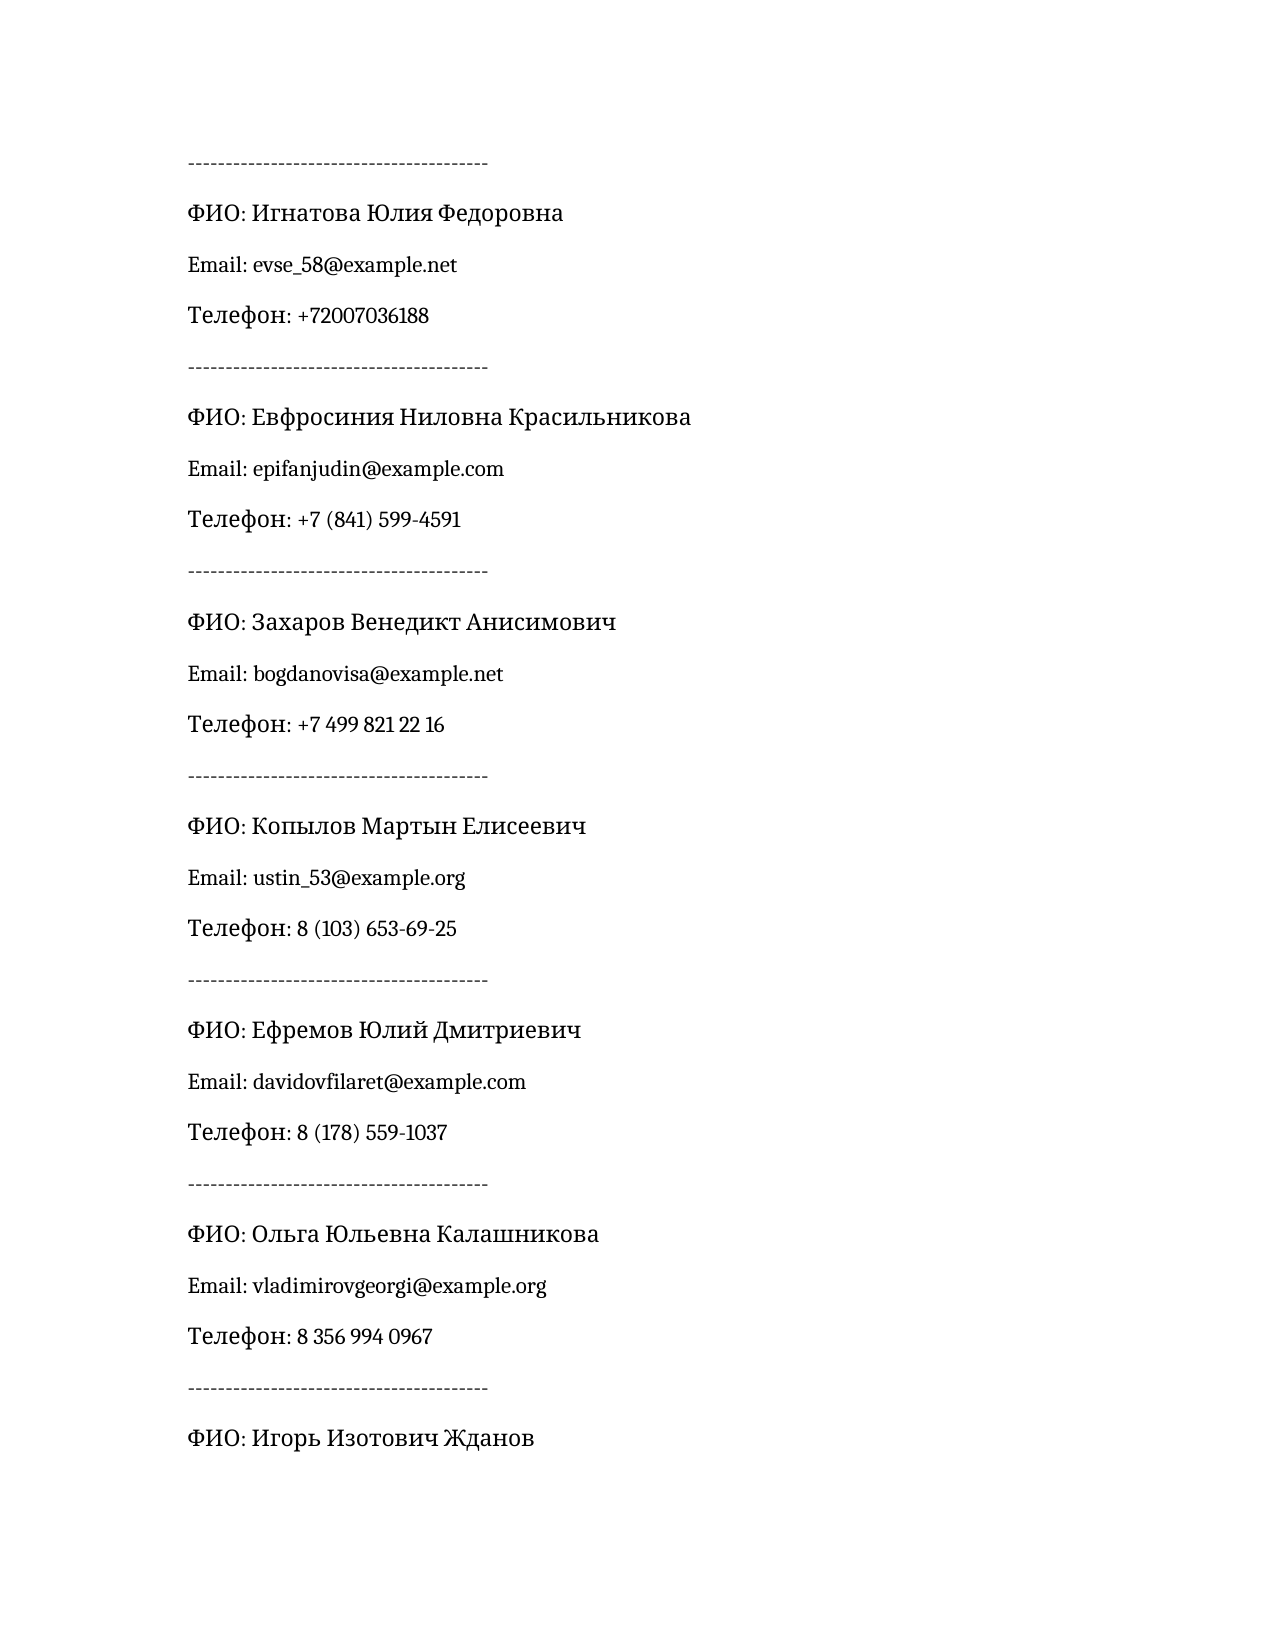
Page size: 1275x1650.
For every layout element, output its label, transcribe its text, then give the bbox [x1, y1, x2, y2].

text Email: epifanjudin@example.com [187, 456, 1087, 483]
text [187, 150, 1087, 176]
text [187, 1375, 1087, 1401]
text Телефон: +7 499 821 22 16 [187, 711, 1087, 738]
text ФИО: Игорь Изотович Жданов [187, 1426, 1087, 1452]
text Email: ustin_53@example.org [187, 864, 1087, 891]
text Телефон: 8 (178) 559-1037 [187, 1120, 1087, 1146]
text Email: bogdanovisa@example.net [187, 660, 1087, 687]
text ФИО: Копылов Мартын Елисеевич [187, 813, 1087, 840]
text Email: evse_58@example.net [187, 252, 1087, 278]
text ФИО: Ольга Юльевна Калашникова [187, 1222, 1087, 1248]
text Телефон: 8 (103) 653-69-25 [187, 916, 1087, 942]
text ---------------------------------------- [187, 1171, 1087, 1197]
text ---------------------------------------- [187, 558, 1087, 585]
text Email: vladimirovgeorgi@example.org [187, 1273, 1087, 1299]
text ---------------------------------------- [187, 967, 1087, 993]
text ФИО: Захаров Венедикт Анисимович [187, 609, 1087, 636]
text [187, 354, 1087, 381]
text Телефон: +72007036188 [187, 303, 1087, 329]
text Email: davidovfilaret@example.com [187, 1069, 1087, 1095]
text ---------------------------------------- [187, 762, 1087, 789]
text Телефон: 8 356 994 0967 [187, 1324, 1087, 1350]
text ФИО: Игнатова Юлия Федоровна [187, 201, 1087, 227]
text Телефон: +7 (841) 599-4591 [187, 507, 1087, 534]
text ФИО: Ефремов Юлий Дмитриевич [187, 1018, 1087, 1044]
text ФИО: Евфросиния Ниловна Красильникова [187, 405, 1087, 432]
